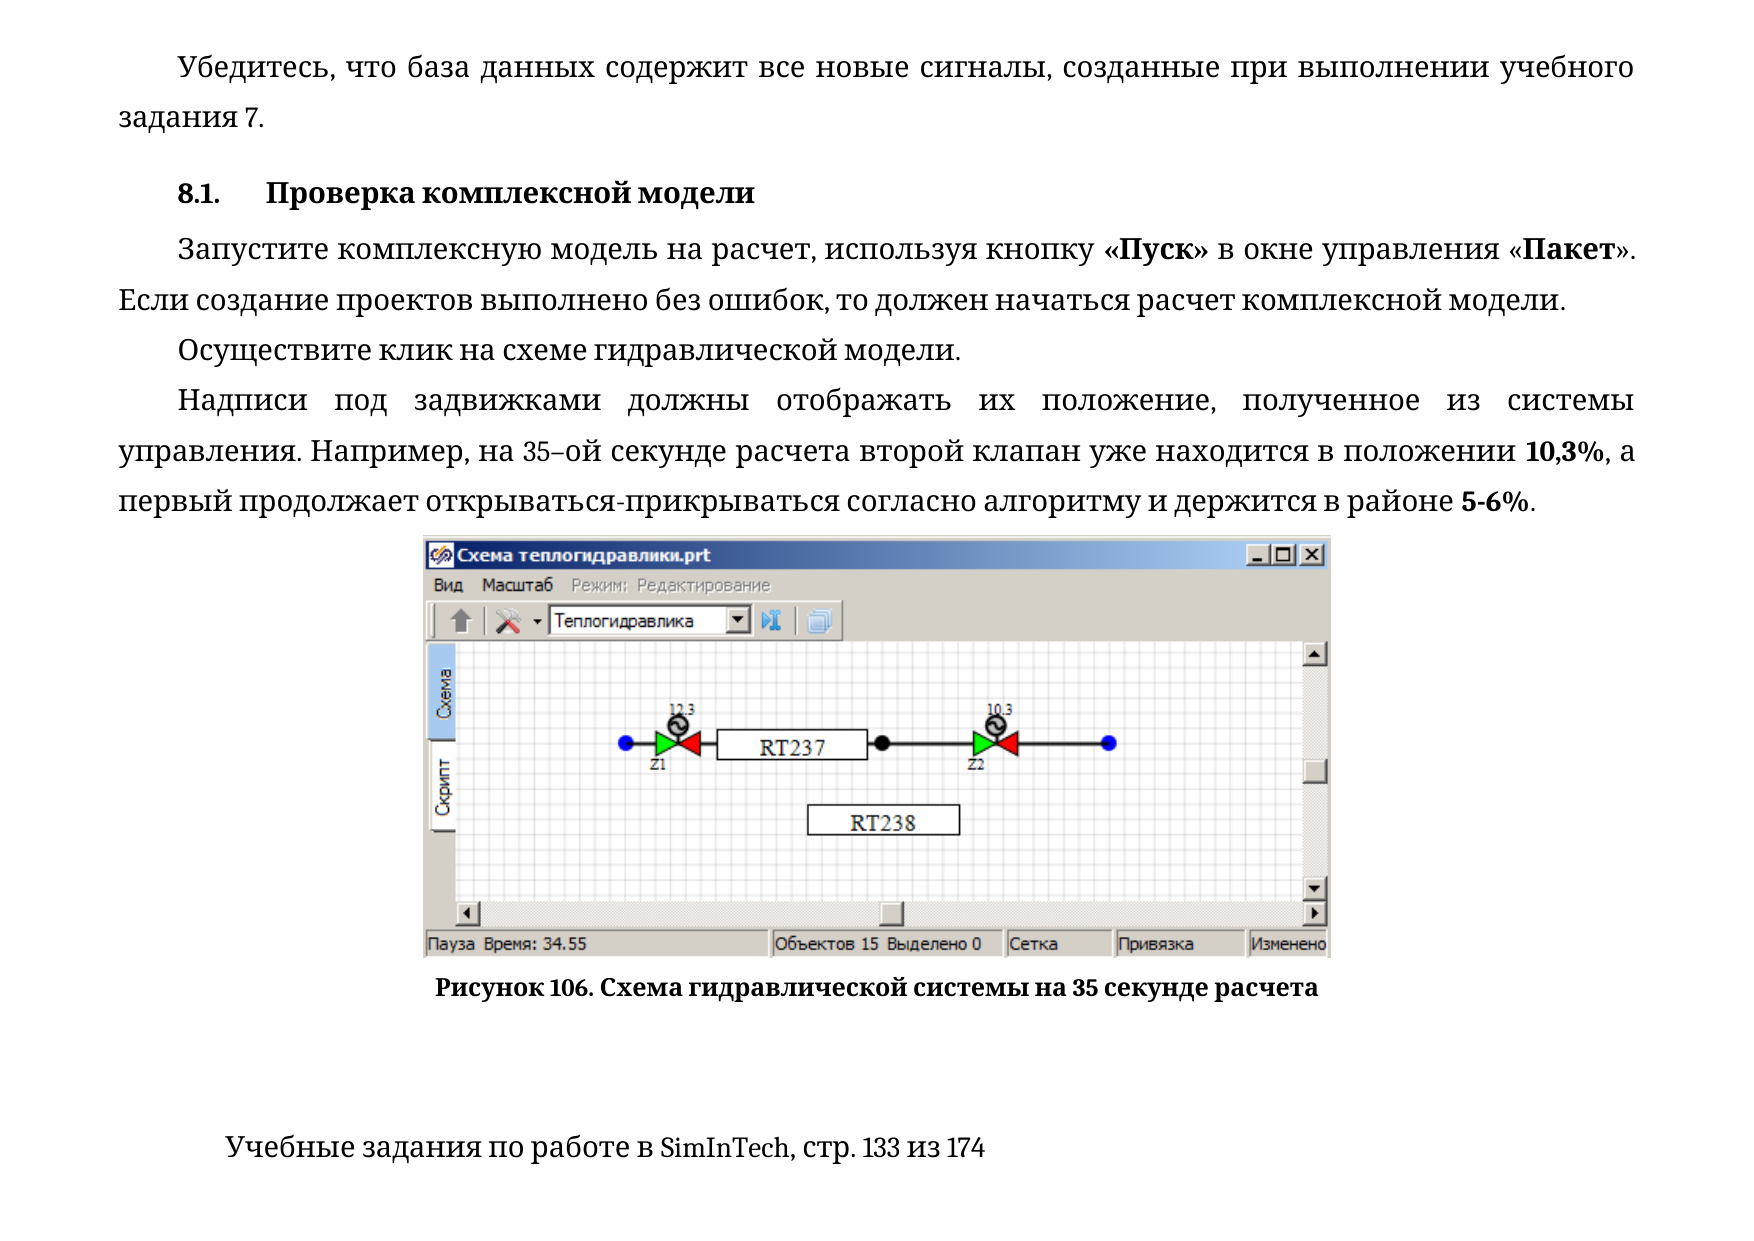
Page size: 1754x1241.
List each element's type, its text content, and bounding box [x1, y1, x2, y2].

text Надписи под задвижками должны отображать их положение, полученное из системы управления. Например, на 35–ой секунде расчета второй клапан уже находится в положении 10,3%, а первый продолжает открываться-прикрываться согласно алгоритму и держится в районе 5-6%. [118, 384, 1636, 518]
text Убедитесь, что база данных содержит все новые сигналы, созданные при выполнении учебного задания 7. [118, 51, 1636, 135]
text Осуществите клик на схеме гидравлической модели. [118, 334, 1636, 368]
text Запустите комплексную модель на расчет, используя кнопку «Пуск» в окне управления «Пакет». Если создание проектов выполнено без ошибок, то должен начаться расчет комплексной модели. [118, 233, 1636, 317]
picture [423, 535, 1331, 958]
subtitle Проверка комплексной модели [118, 177, 1636, 210]
